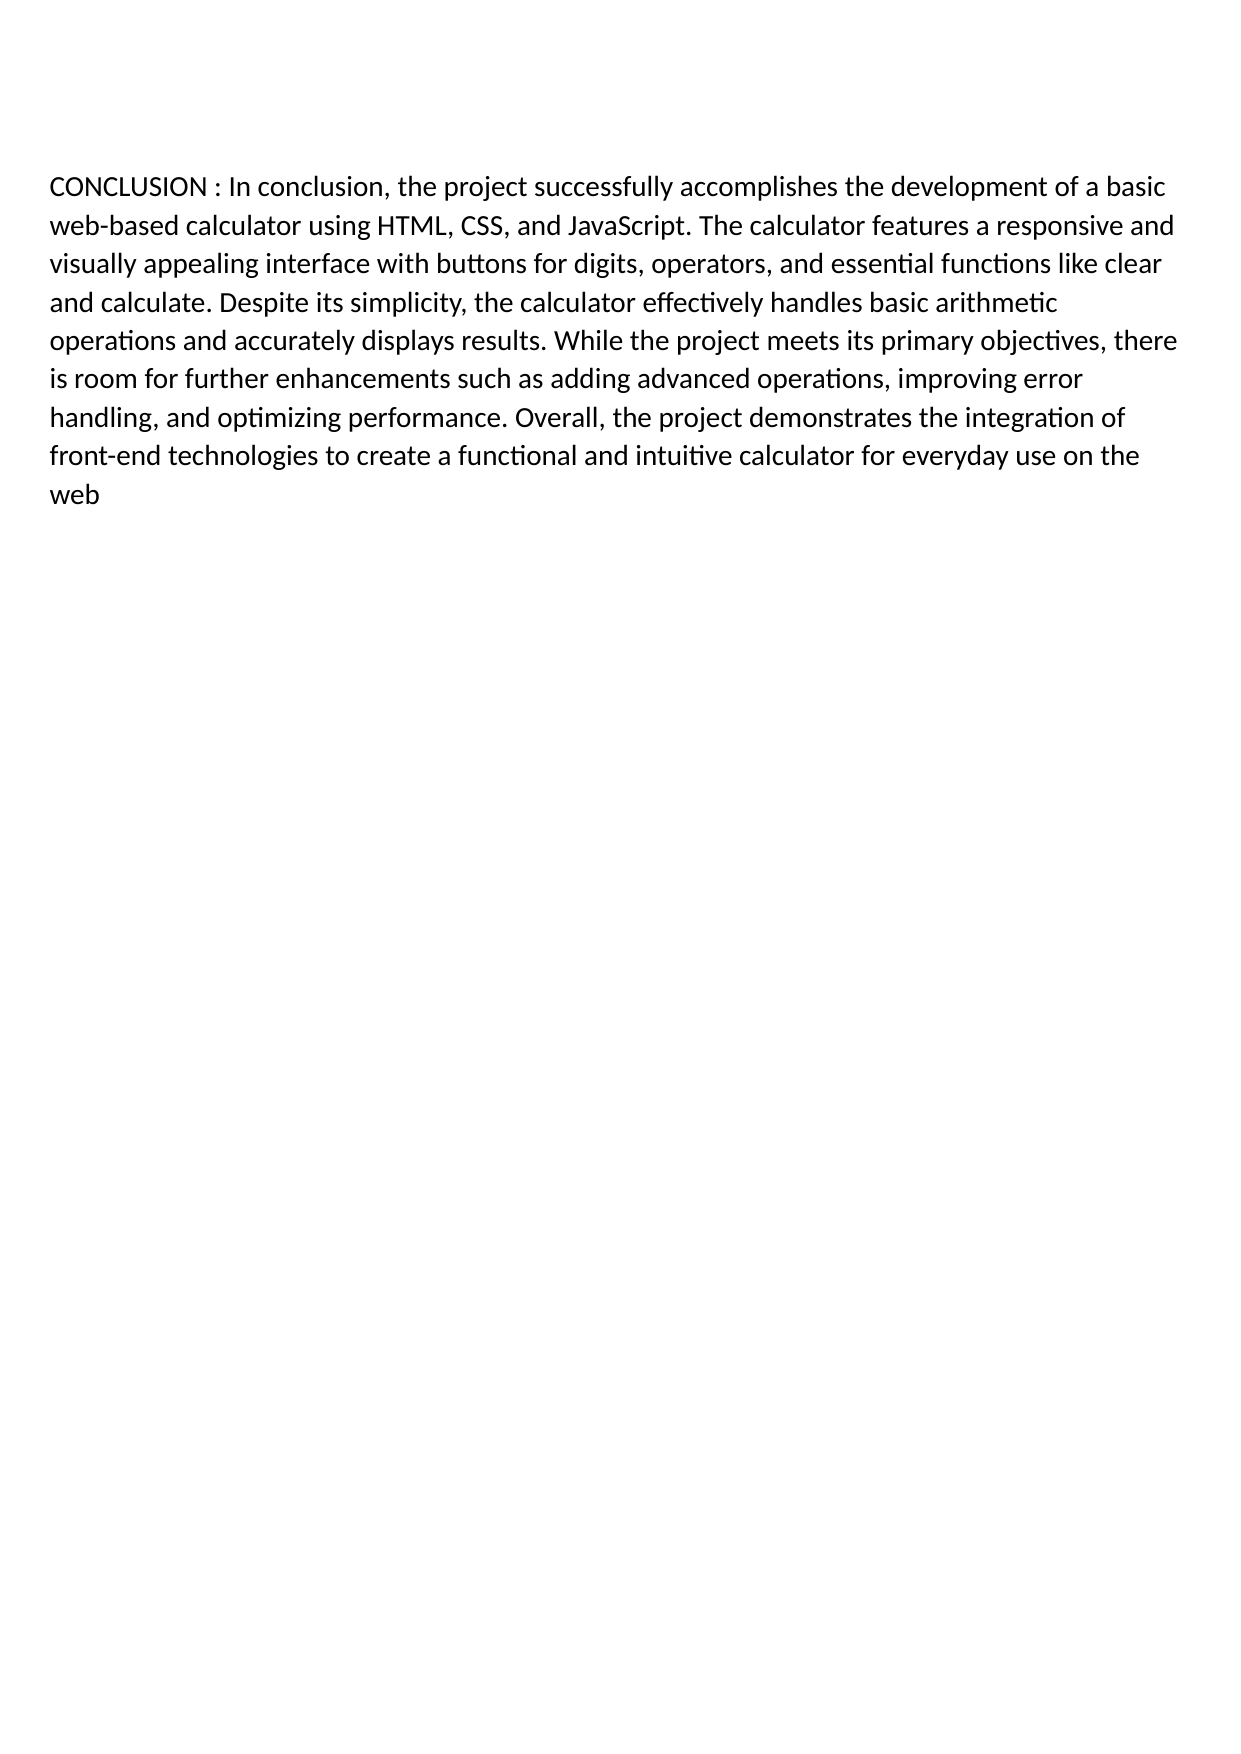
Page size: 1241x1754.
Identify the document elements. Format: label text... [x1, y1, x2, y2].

text CONCLUSION : In conclusion, the project successfully accomplishes the development of a basic web-based calculator using HTML, CSS, and JavaScript. The calculator features a responsive and visually appealing interface with buttons for digits, operators, and essential functions like clear and calculate. Despite its simplicity, the calculator effectively handles basic arithmetic operations and accurately displays results. While the project meets its primary objectives, there is room for further enhancements such as adding advanced operations, improving error handling, and optimizing performance. Overall, the project demonstrates the integration of front-end technologies to create a functional and intuitive calculator for everyday use on the web [49, 168, 1191, 511]
